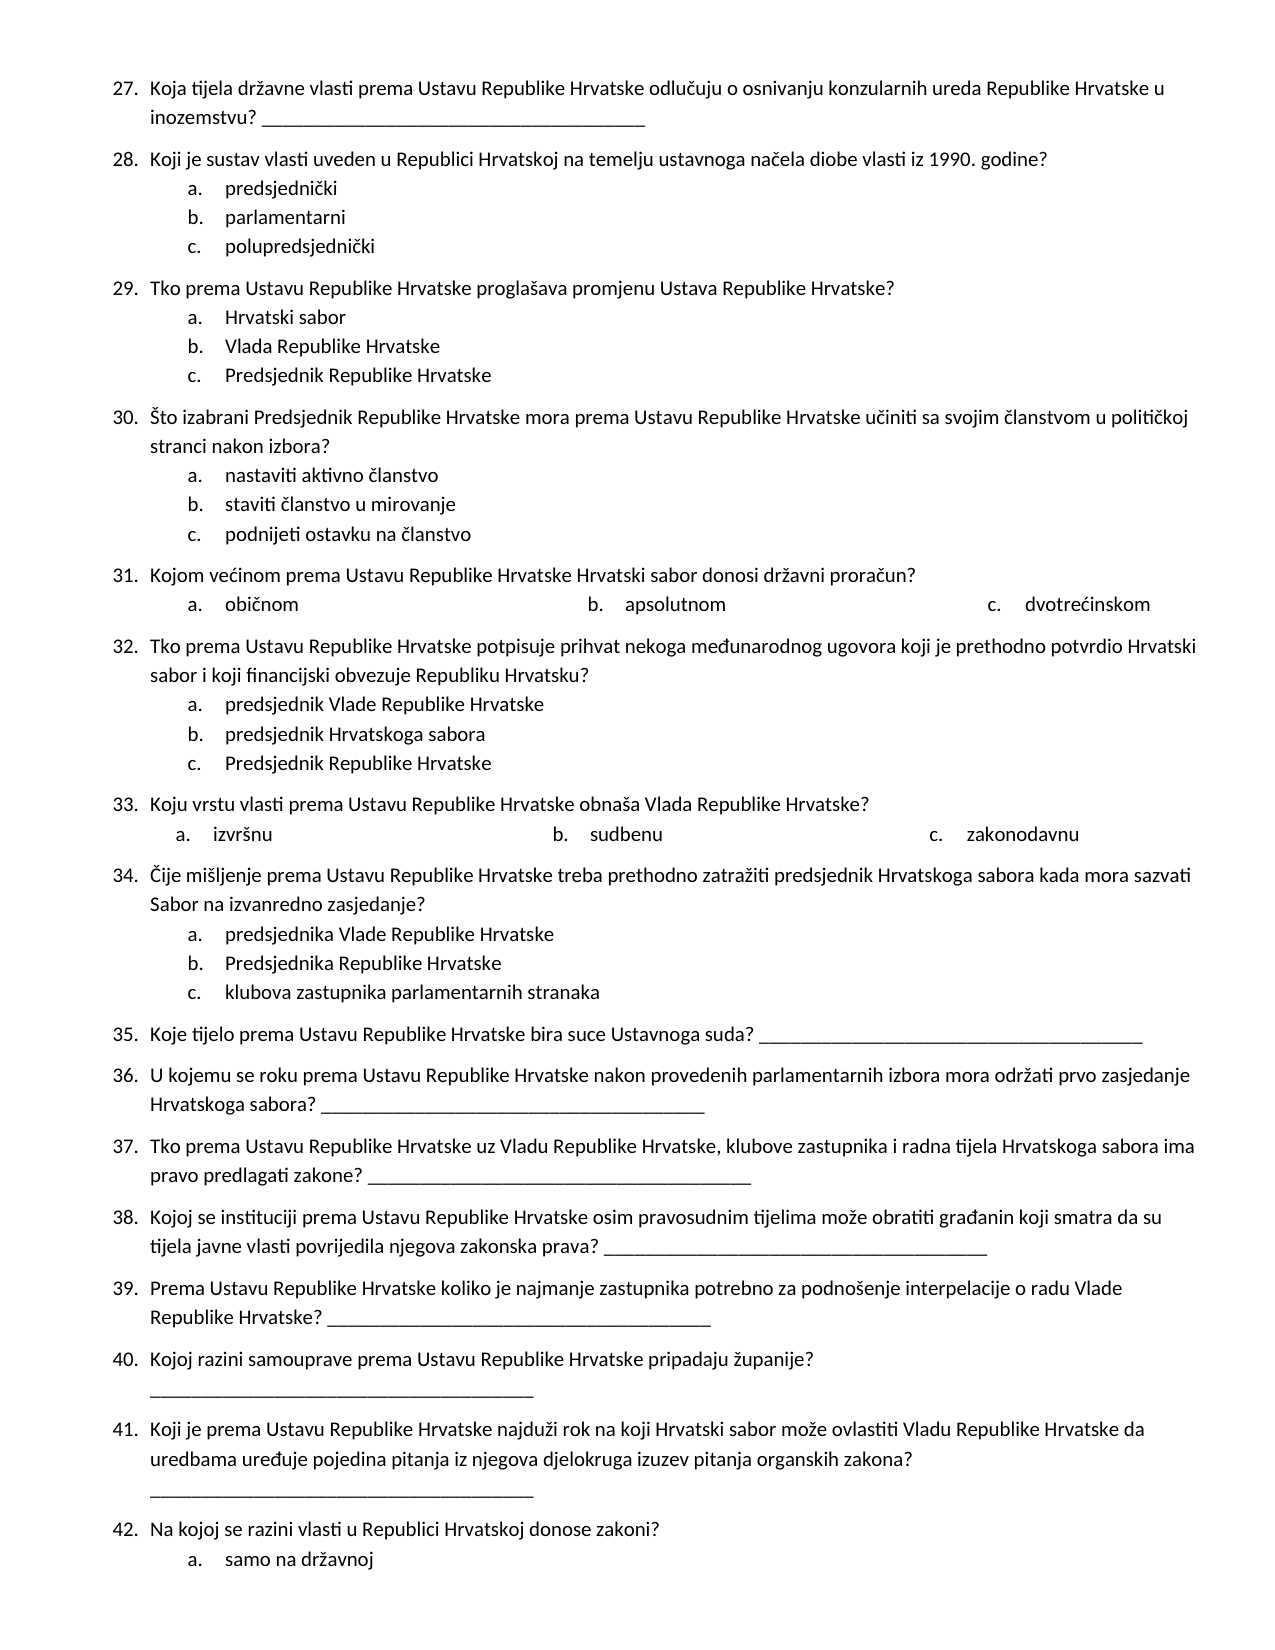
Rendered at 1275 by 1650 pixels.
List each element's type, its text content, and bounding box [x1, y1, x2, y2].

list polupredsjednički [187, 233, 1200, 259]
list U kojemu se roku prema Ustavu Republike Hrvatske nakon provedenih parlamentarnih izbora mora održati prvo zasjedanje Hrvatskoga sabora? _____________________________________ [112, 1062, 1200, 1117]
list Vlada Republike Hrvatske [187, 333, 1200, 359]
list Predsjednika Republike Hrvatske [187, 950, 1200, 975]
list Predsjednik Republike Hrvatske [187, 362, 1200, 388]
list staviti članstvo u mirovanje [187, 492, 1200, 517]
list predsjednik Hrvatskoga sabora [187, 721, 1200, 746]
list samo na državnoj [187, 1546, 1200, 1571]
list Tko prema Ustavu Republike Hrvatske uz Vladu Republike Hrvatske, klubove zastupnika i radna tijela Hrvatskoga sabora ima pravo predlagati zakone? _____________________________________ [112, 1133, 1200, 1188]
list Tko prema Ustavu Republike Hrvatske proglašava promjenu Ustava Republike Hrvatske? [112, 275, 1200, 300]
list Što izabrani Predsjednik Republike Hrvatske mora prema Ustavu Republike Hrvatske učiniti sa svojim članstvom u političkoj stranci nakon izbora? [112, 404, 1200, 459]
list klubova zastupnika parlamentarnih stranaka [187, 979, 1200, 1004]
list običnom [187, 592, 400, 617]
list predsjednički [187, 175, 1200, 200]
list Koju vrstu vlasti prema Ustavu Republike Hrvatske obnaša Vlada Republike Hrvatske? [112, 792, 1200, 817]
list dvotrećinskom [987, 592, 1200, 617]
list Kojom većinom prema Ustavu Republike Hrvatske Hrvatski sabor donosi državni proračun? [112, 562, 1200, 588]
list parlamentarni [187, 204, 1200, 229]
list zakonodavnu [929, 821, 1200, 846]
list predsjednika Vlade Republike Hrvatske [187, 921, 1200, 946]
list Hrvatski sabor [187, 304, 1200, 329]
list Predsjednik Republike Hrvatske [187, 750, 1200, 775]
list Tko prema Ustavu Republike Hrvatske potpisuje prihvat nekoga međunarodnog ugovora koji je prethodno potvrdio Hrvatski sabor i koji financijski obvezuje Republiku Hrvatsku? [112, 633, 1200, 688]
list predsjednik Vlade Republike Hrvatske [187, 692, 1200, 717]
list Koji je sustav vlasti uveden u Republici Hrvatskoj na temelju ustavnoga načela diobe vlasti iz 1990. godine? [112, 146, 1200, 171]
list apsolutnom [587, 592, 800, 617]
list Koji je prema Ustavu Republike Hrvatske najduži rok na koji Hrvatski sabor može ovlastiti Vladu Republike Hrvatske da uredbama uređuje pojedina pitanja iz njegova djelokruga izuzev pitanja organskih zakona? _____________________________________ [112, 1417, 1200, 1500]
list Koja tijela državne vlasti prema Ustavu Republike Hrvatske odlučuju o osnivanju konzularnih ureda Republike Hrvatske u inozemstvu? _____________________________________ [112, 75, 1200, 129]
list Prema Ustavu Republike Hrvatske koliko je najmanje zastupnika potrebno za podnošenje interpelacije o radu Vlade Republike Hrvatske? _____________________________________ [112, 1275, 1200, 1329]
list sudbenu [552, 821, 823, 846]
list Kojoj se instituciji prema Ustavu Republike Hrvatske osim pravosudnim tijelima može obratiti građanin koji smatra da su tijela javne vlasti povrijedila njegova zakonska prava? _____________________________________ [112, 1204, 1200, 1259]
list Kojoj razini samouprave prema Ustavu Republike Hrvatske pripadaju županije? _____________________________________ [112, 1346, 1200, 1400]
list Čije mišljenje prema Ustavu Republike Hrvatske treba prethodno zatražiti predsjednik Hrvatskoga sabora kada mora sazvati Sabor na izvanredno zasjedanje? [112, 862, 1200, 917]
list Koje tijelo prema Ustavu Republike Hrvatske bira suce Ustavnoga suda? _____________________________________ [112, 1021, 1200, 1046]
list izvršnu [175, 821, 446, 846]
list podnijeti ostavku na članstvo [187, 521, 1200, 546]
list nastaviti aktivno članstvo [187, 462, 1200, 488]
list Na kojoj se razini vlasti u Republici Hrvatskoj donose zakoni? [112, 1517, 1200, 1542]
